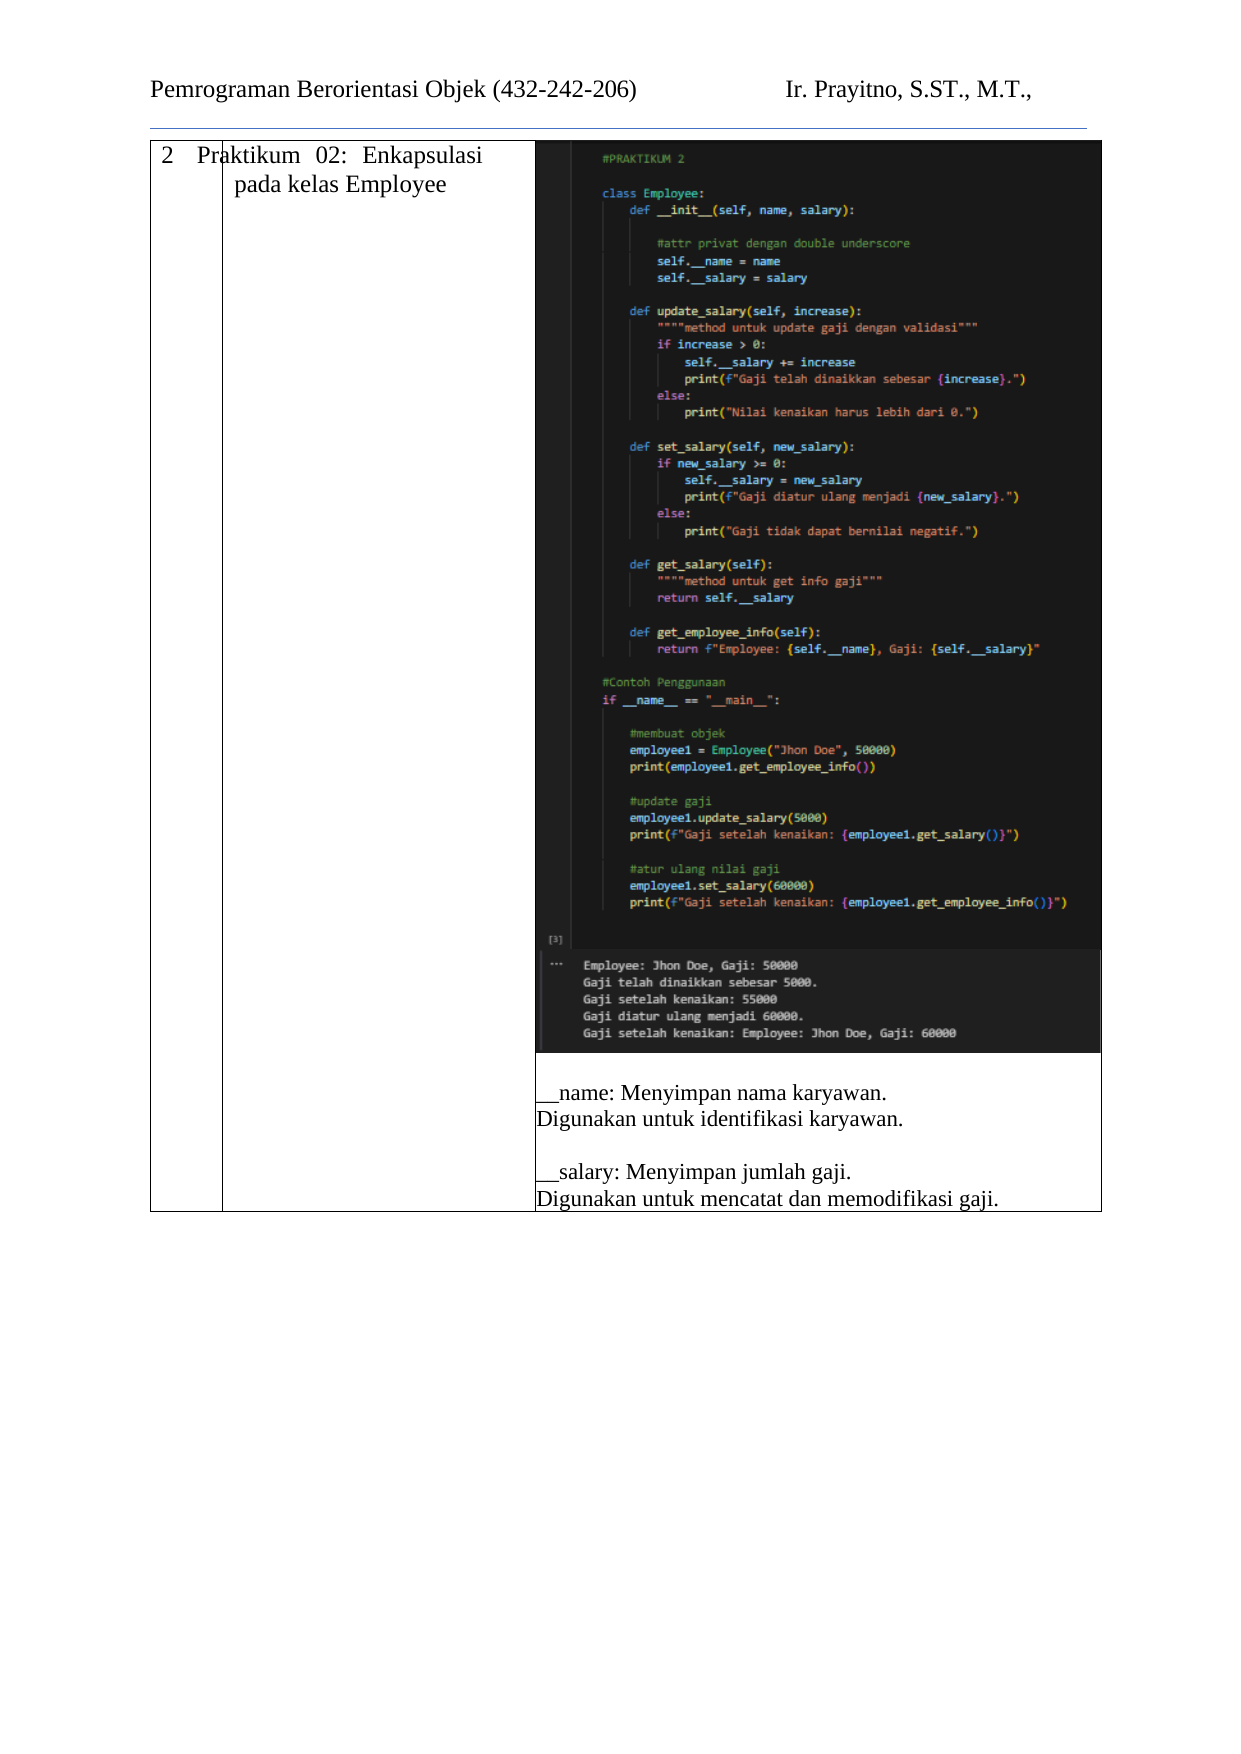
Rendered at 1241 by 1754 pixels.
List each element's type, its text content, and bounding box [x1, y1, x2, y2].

picture [536, 140, 1101, 1053]
table_cell 2 [151, 141, 222, 1211]
table_cell __name: Menyimpan nama karyawan. Digunakan untuk identifikasi karyawan. __salary: Menyimpan jumlah gaji. Digunakan untuk mencatat dan memodifikasi gaji. [536, 1053, 1101, 1211]
table_cell Praktikum 02: Enkapsulasi pada kelas Employee [223, 141, 535, 1211]
